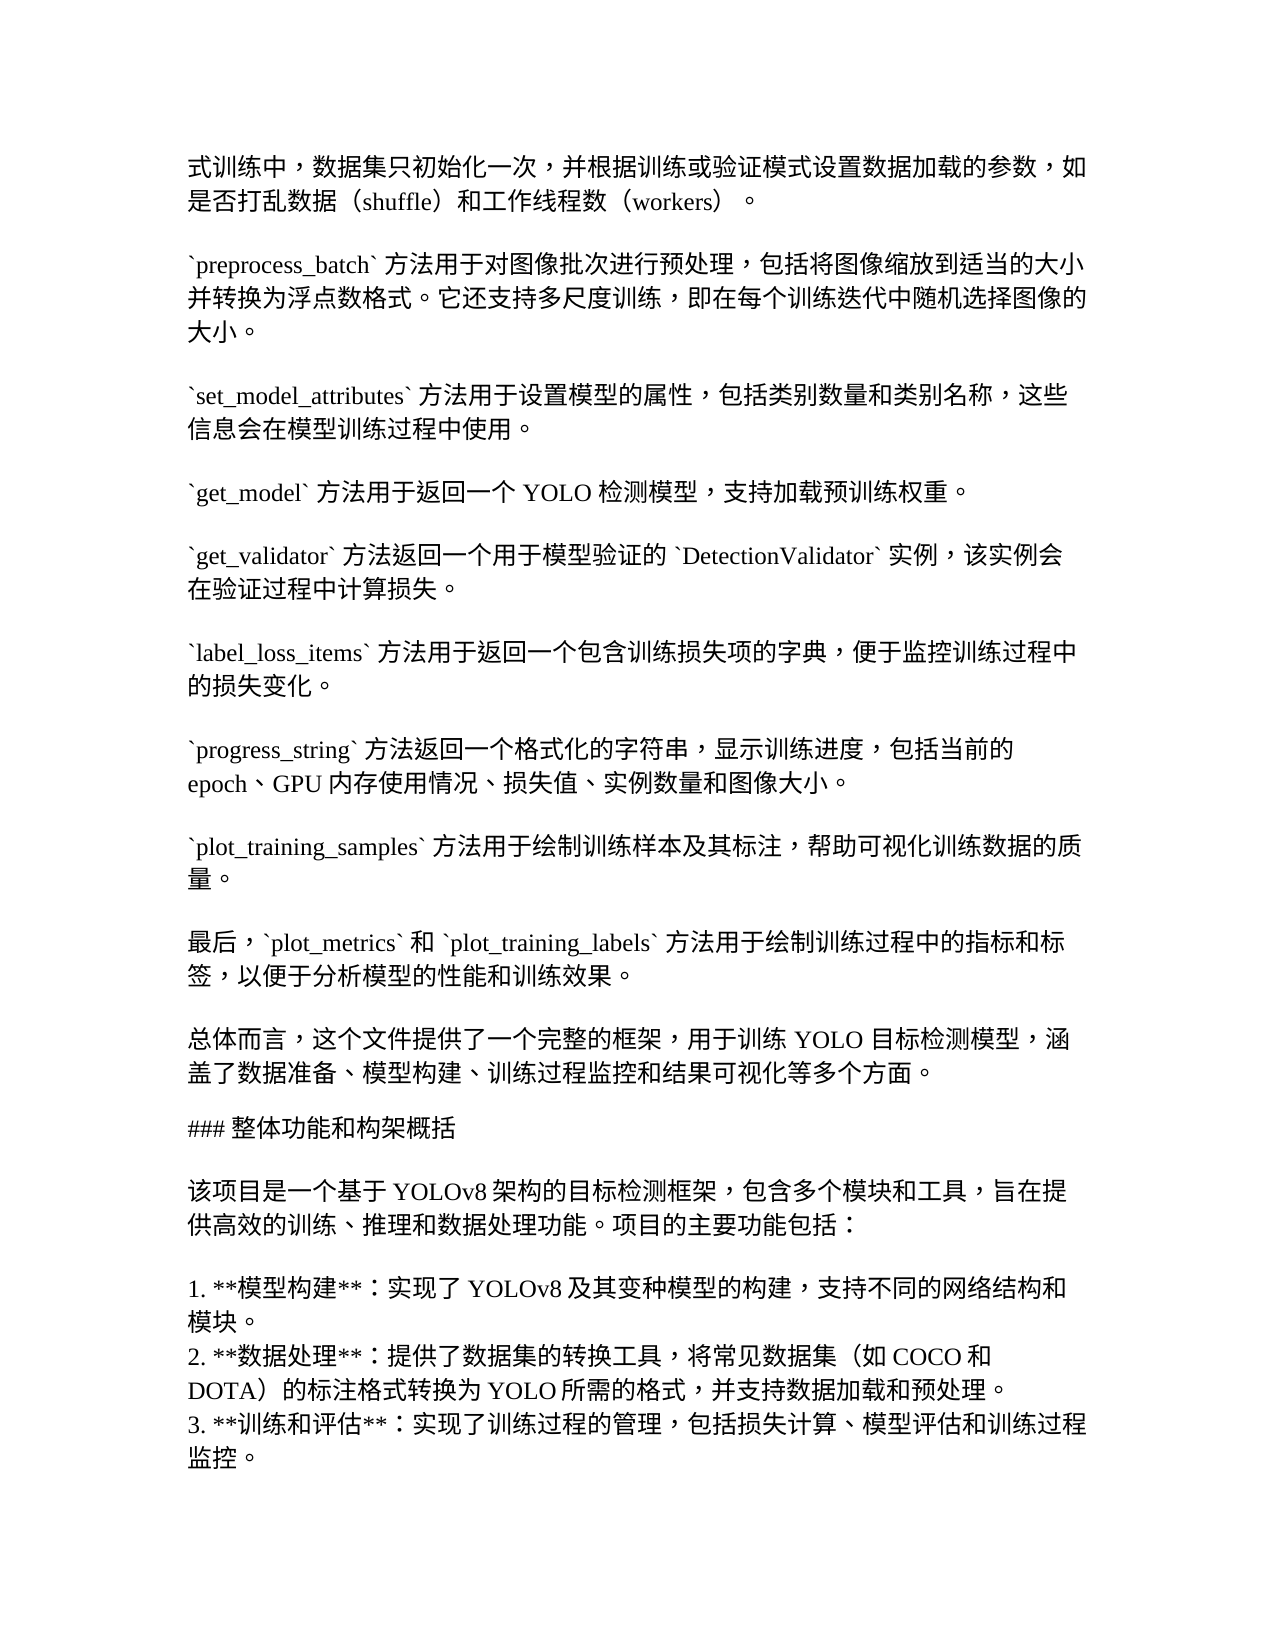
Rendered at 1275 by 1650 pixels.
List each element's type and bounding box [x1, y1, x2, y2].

text [187, 1111, 1087, 1475]
text [187, 150, 1087, 1090]
